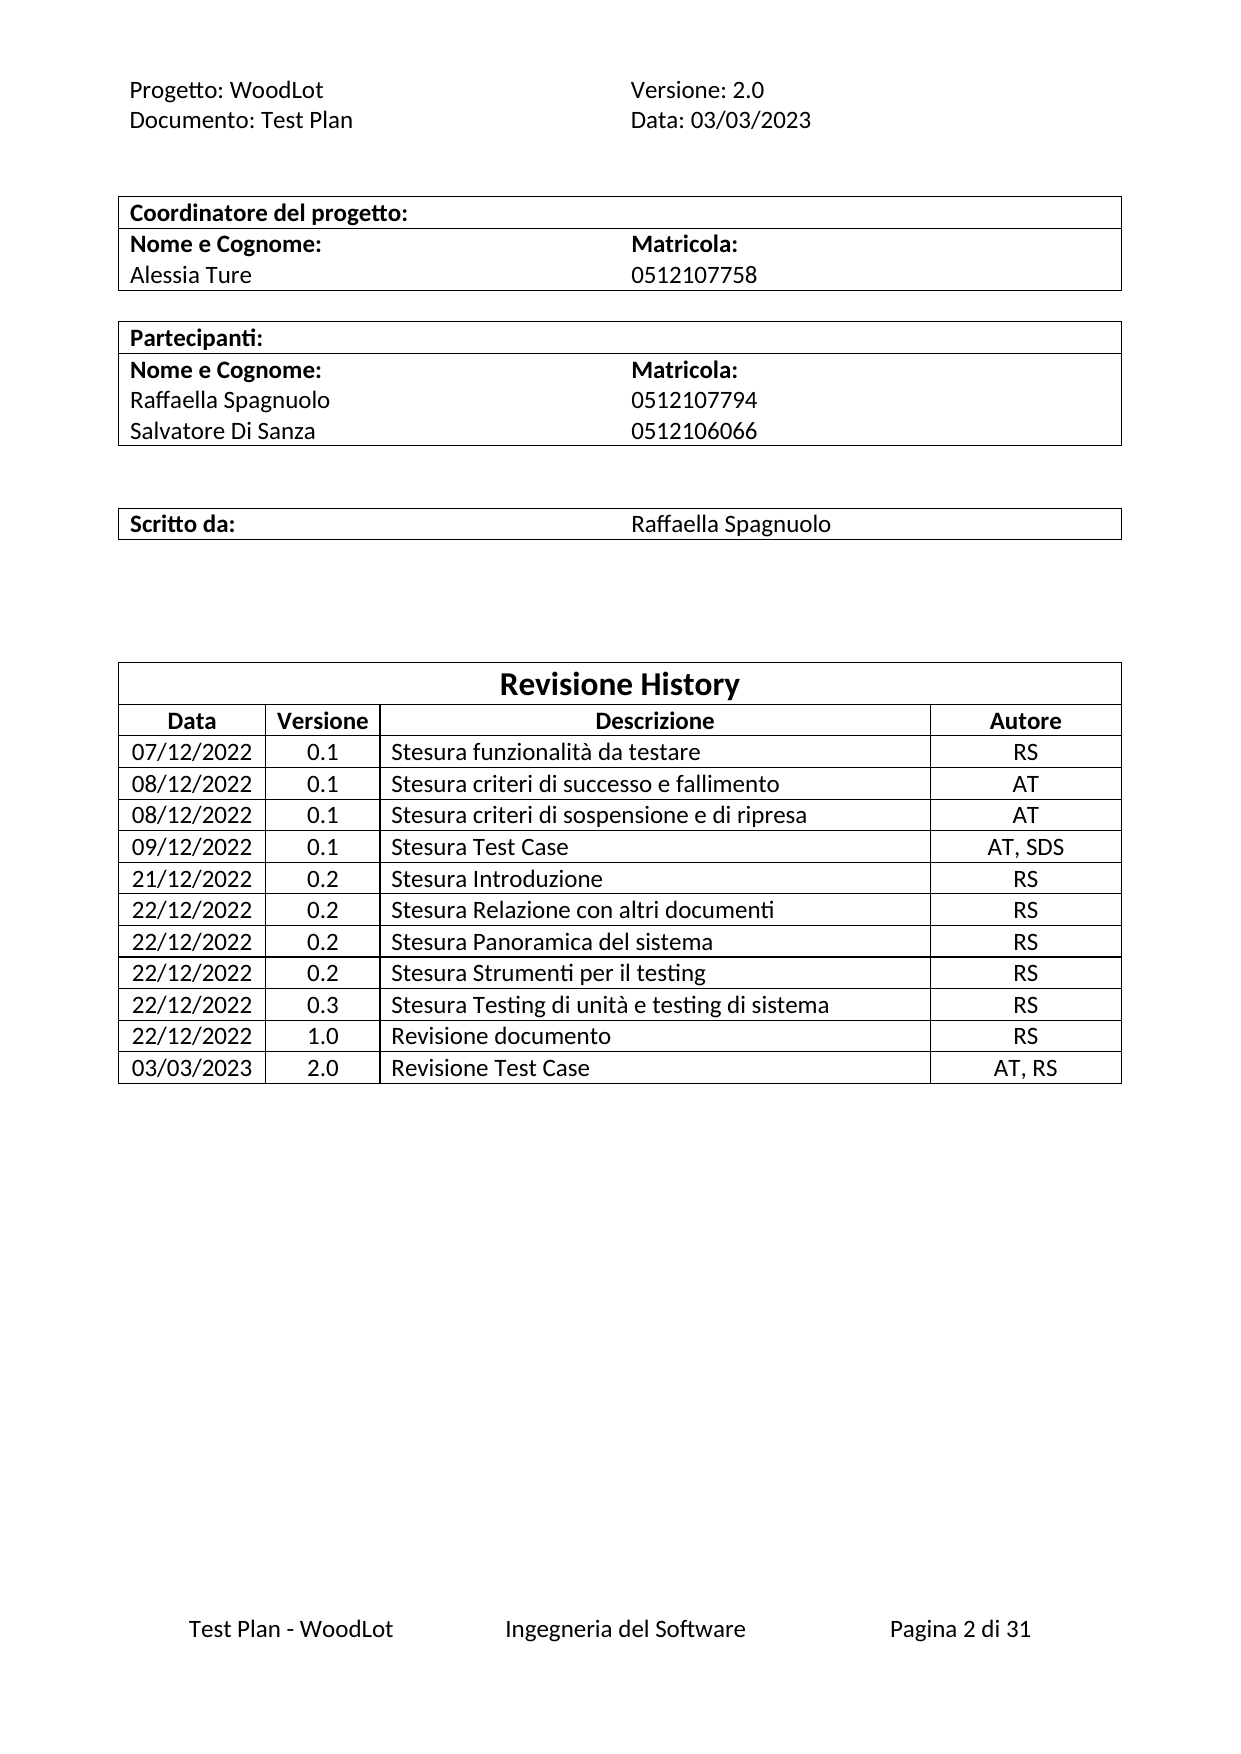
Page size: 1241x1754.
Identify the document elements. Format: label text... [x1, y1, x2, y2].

table_cell AT [931, 800, 1121, 830]
table_cell 0.1 [266, 800, 379, 830]
table_cell AT, RS [931, 1052, 1121, 1083]
table_cell RS [931, 958, 1121, 988]
table_cell AT [931, 768, 1121, 798]
table_cell Descrizione [381, 705, 930, 735]
table_cell Stesura Relazione con altri documenti [381, 894, 930, 925]
table_cell RS [931, 1021, 1121, 1051]
table_cell Stesura Introduzione [381, 863, 930, 893]
table_cell Alessia Ture [119, 259, 620, 289]
table_cell Stesura criteri di sospensione e di ripresa [381, 800, 930, 830]
table_cell Raffaella Spagnuolo [119, 384, 620, 415]
table_cell Matricola: [620, 354, 1121, 384]
table_cell 1.0 [266, 1021, 379, 1051]
table_cell RS [931, 989, 1121, 1019]
table_header Partecipanti: [119, 322, 1121, 353]
table_header Coordinatore del progetto: [119, 197, 1121, 227]
table_cell RS [931, 863, 1121, 893]
table_cell 0.1 [266, 768, 379, 798]
table_cell Nome e Cognome: [119, 229, 620, 259]
table_cell 0.2 [266, 894, 379, 925]
table_cell RS [931, 894, 1121, 925]
table_cell Stesura criteri di successo e fallimento [381, 768, 930, 798]
table_cell 09/12/2022 [119, 831, 265, 862]
table_header Revisione History [119, 663, 1121, 704]
table_cell 0.1 [266, 736, 379, 767]
table_cell Autore [931, 705, 1121, 735]
table_cell 0512107758 [620, 259, 1121, 289]
table_cell Data [119, 705, 265, 735]
table_cell AT, SDS [931, 831, 1121, 862]
table_cell 0.2 [266, 926, 379, 956]
table_cell Stesura funzionalità da testare [381, 736, 930, 767]
table_cell 0512106066 [620, 415, 1121, 445]
table_header Scritto da: [119, 509, 620, 539]
table_cell Nome e Cognome: [119, 354, 620, 384]
table_cell 03/03/2023 [119, 1052, 265, 1083]
table_cell Stesura Panoramica del sistema [381, 926, 930, 956]
table_cell Salvatore Di Sanza [119, 415, 620, 445]
table_cell 08/12/2022 [119, 800, 265, 830]
table_cell 0512107794 [620, 384, 1121, 415]
table_cell 0.2 [266, 958, 379, 988]
table_cell Stesura Test Case [381, 831, 930, 862]
table_cell Stesura Strumenti per il testing [381, 958, 930, 988]
table_cell Matricola: [620, 229, 1121, 259]
table_cell 22/12/2022 [119, 989, 265, 1019]
table_cell 2.0 [266, 1052, 379, 1083]
table_cell 22/12/2022 [119, 1021, 265, 1051]
table_cell 07/12/2022 [119, 736, 265, 767]
table_cell Versione [266, 705, 379, 735]
table_cell 21/12/2022 [119, 863, 265, 893]
table_cell RS [931, 736, 1121, 767]
table_cell Revisione Test Case [381, 1052, 930, 1083]
table_cell RS [931, 926, 1121, 956]
table_cell 22/12/2022 [119, 958, 265, 988]
table_cell 0.3 [266, 989, 379, 1019]
table_cell 0.2 [266, 863, 379, 893]
table_cell Revisione documento [381, 1021, 930, 1051]
table_cell Stesura Testing di unità e testing di sistema [381, 989, 930, 1019]
table_header Raffaella Spagnuolo [620, 509, 1121, 539]
table_cell 22/12/2022 [119, 926, 265, 956]
table_cell 22/12/2022 [119, 894, 265, 925]
table_cell 0.1 [266, 831, 379, 862]
table_cell 08/12/2022 [119, 768, 265, 798]
